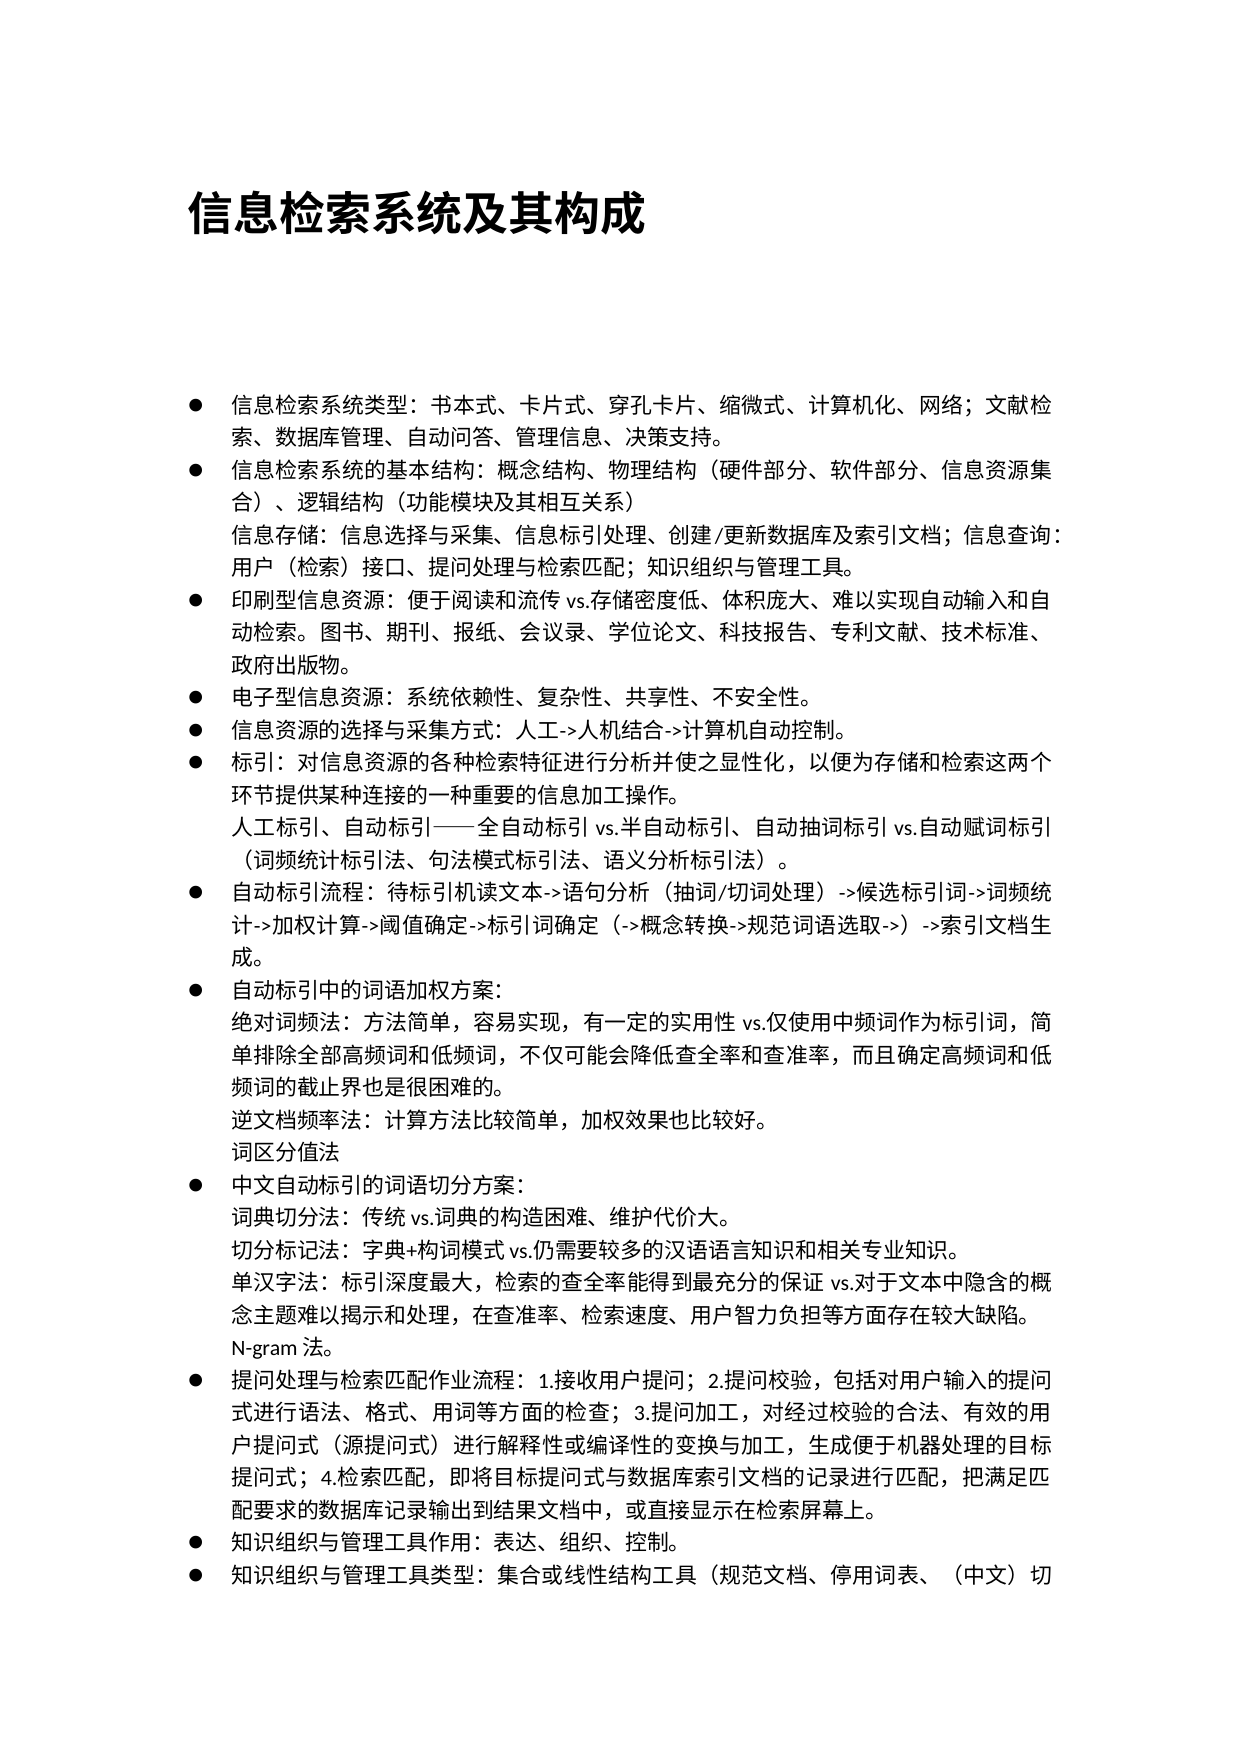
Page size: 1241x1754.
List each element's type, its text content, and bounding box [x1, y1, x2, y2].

list 印刷型信息资源：便于阅读和流传vs.存储密度低、体积庞大、难以实现自动输入和自动检索。图书、期刊、报纸、会议录、学位论文、科技报告、专利文献、技术标准、政府出版物。 [187, 582, 1053, 680]
list 信息检索系统类型：书本式、卡片式、穿孔卡片、缩微式、计算机化、网络；文献检索、数据库管理、自动问答、管理信息、决策支持。 [187, 387, 1053, 452]
list 信息检索系统的基本结构：概念结构、物理结构（硬件部分、软件部分、信息资源集合）、逻辑结构（功能模块及其相互关系） 信息存储：信息选择与采集、信息标引处理、创建/更新数据库及索引文档；信息查询：用户（检索）接口、提问处理与检索匹配；知识组织与管理工具。 [187, 452, 1053, 582]
list 自动标引中的词语加权方案： 绝对词频法：方法简单，容易实现，有一定的实用性vs.仅使用中频词作为标引词，简单排除全部高频词和低频词，不仅可能会降低查全率和查准率，而且确定高频词和低频词的截止界也是很困难的。 逆文档频率法：计算方法比较简单，加权效果也比较好。 词区分值法 [187, 972, 1053, 1167]
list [187, 1557, 1053, 1590]
list 标引：对信息资源的各种检索特征进行分析并使之显性化，以便为存储和检索这两个环节提供某种连接的一种重要的信息加工操作。 人工标引、自动标引——全自动标引vs.半自动标引、自动抽词标引vs.自动赋词标引（词频统计标引法、句法模式标引法、语义分析标引法）。 [187, 745, 1053, 875]
list 信息资源的选择与采集方式：人工->人机结合->计算机自动控制。 [187, 712, 1053, 745]
list 提问处理与检索匹配作业流程：1.接收用户提问；2.提问校验，包括对用户输入的提问式进行语法、格式、用词等方面的检查；3.提问加工，对经过校验的合法、有效的用户提问式（源提问式）进行解释性或编译性的变换与加工，生成便于机器处理的目标提问式；4.检索匹配，即将目标提问式与数据库索引文档的记录进行匹配，把满足匹配要求的数据库记录输出到结果文档中，或直接显示在检索屏幕上。 [187, 1362, 1053, 1525]
subtitle 信息检索系统及其构成 [187, 162, 1053, 259]
list 知识组织与管理工具作用：表达、组织、控制。 [187, 1525, 1053, 1557]
list 自动标引流程：待标引机读文本->语句分析（抽词/切词处理）->候选标引词->词频统计->加权计算->阈值确定->标引词确定（->概念转换->规范词语选取->）->索引文档生成。 [187, 875, 1053, 972]
list 中文自动标引的词语切分方案： 词典切分法：传统vs.词典的构造困难、维护代价大。 切分标记法：字典+构词模式vs.仍需要较多的汉语语言知识和相关专业知识。 单汉字法：标引深度最大，检索的查全率能得到最充分的保证vs.对于文本中隐含的概念主题难以揭示和处理，在查准率、检索速度、用户智力负担等方面存在较大缺陷。 N-gram法。 [187, 1167, 1053, 1362]
list 电子型信息资源：系统依赖性、复杂性、共享性、不安全性。 [187, 680, 1053, 712]
